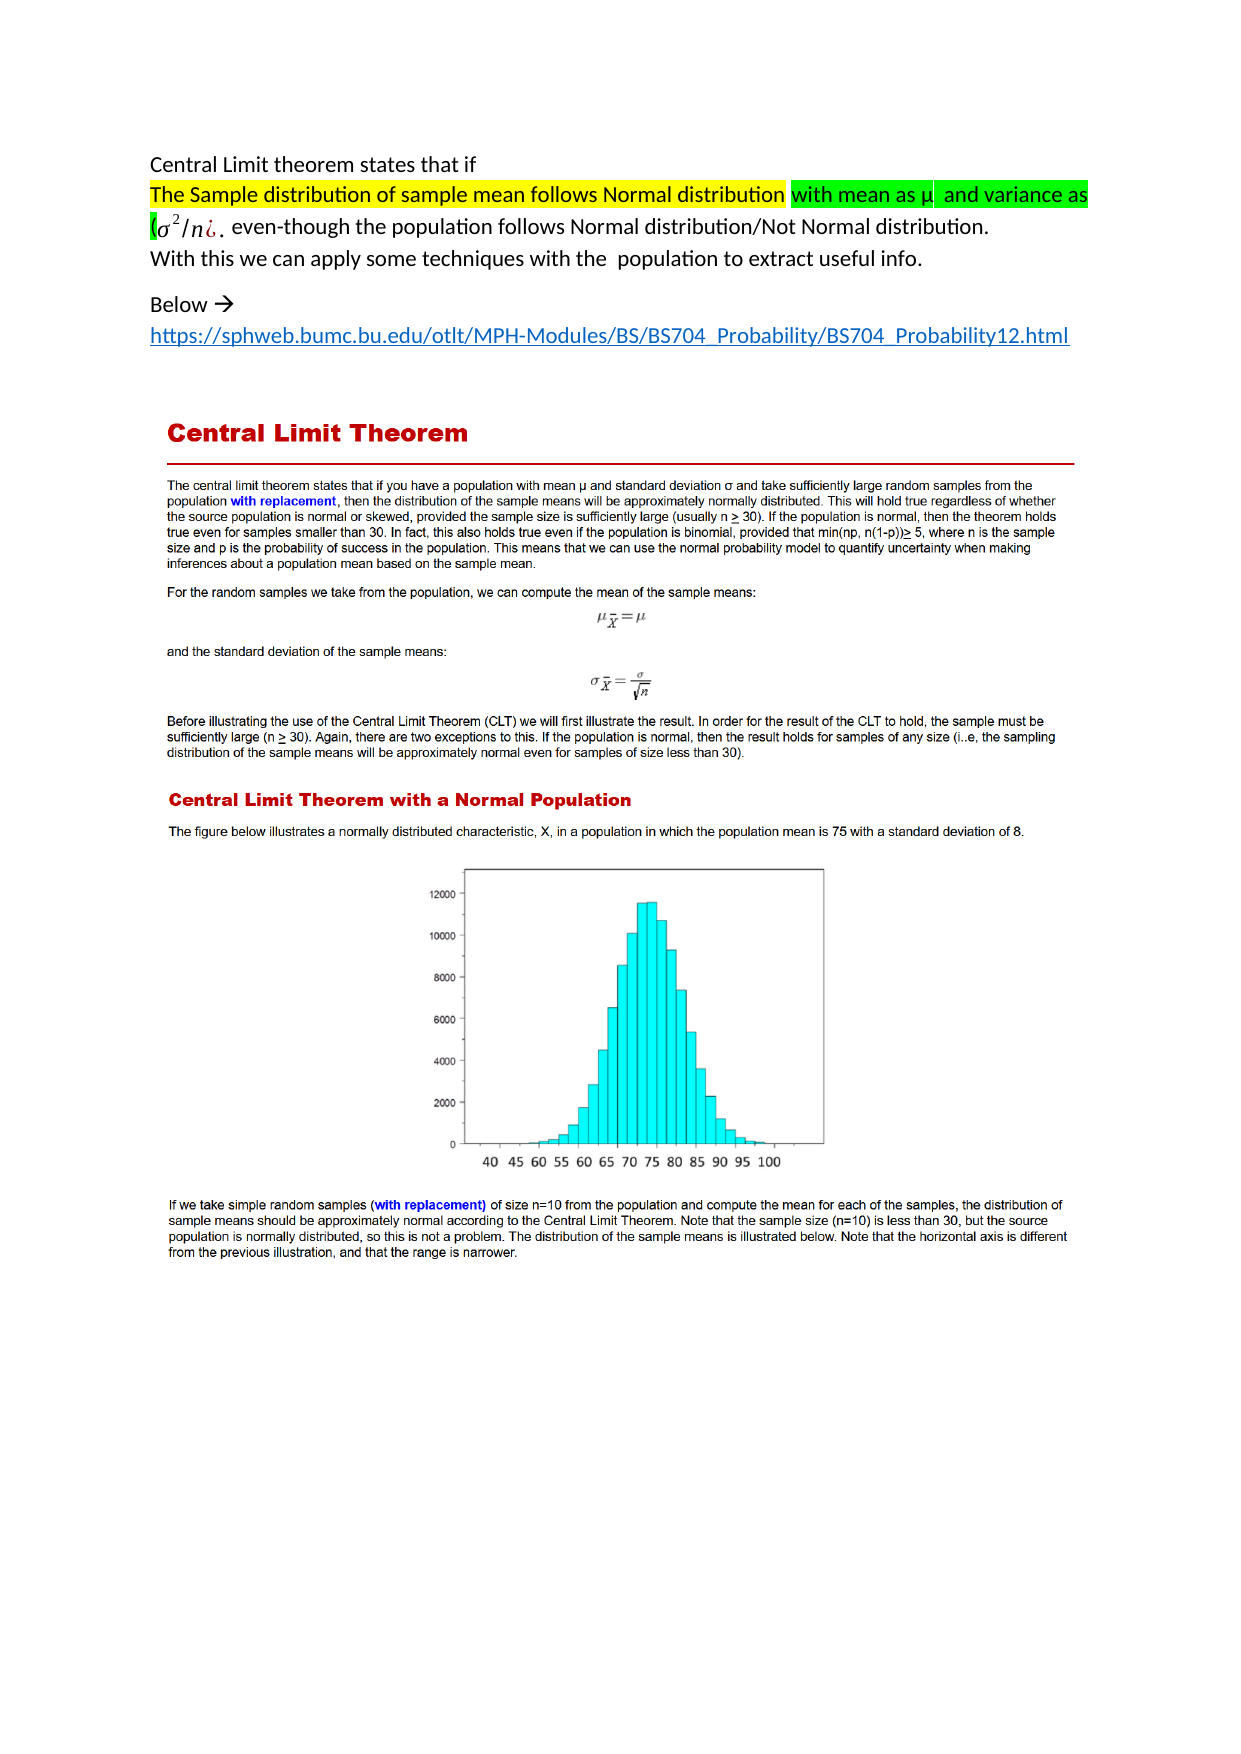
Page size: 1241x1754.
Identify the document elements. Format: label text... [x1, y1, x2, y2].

text Below https://sphweb.bumc.bu.edu/otlt/MPH-Modules/BS/BS704_Probability/BS704_Probability12.html [150, 291, 1090, 349]
picture [150, 785, 1091, 1271]
text Central Limit theorem states that if The Sample distribution of sample mean follows Normal distribution with mean as µ and variance as ( even-though the population follows Normal distribution/Not Normal distribution. With this we can apply some techniques with the population to extract useful info. [150, 150, 1090, 272]
picture [150, 414, 1091, 767]
